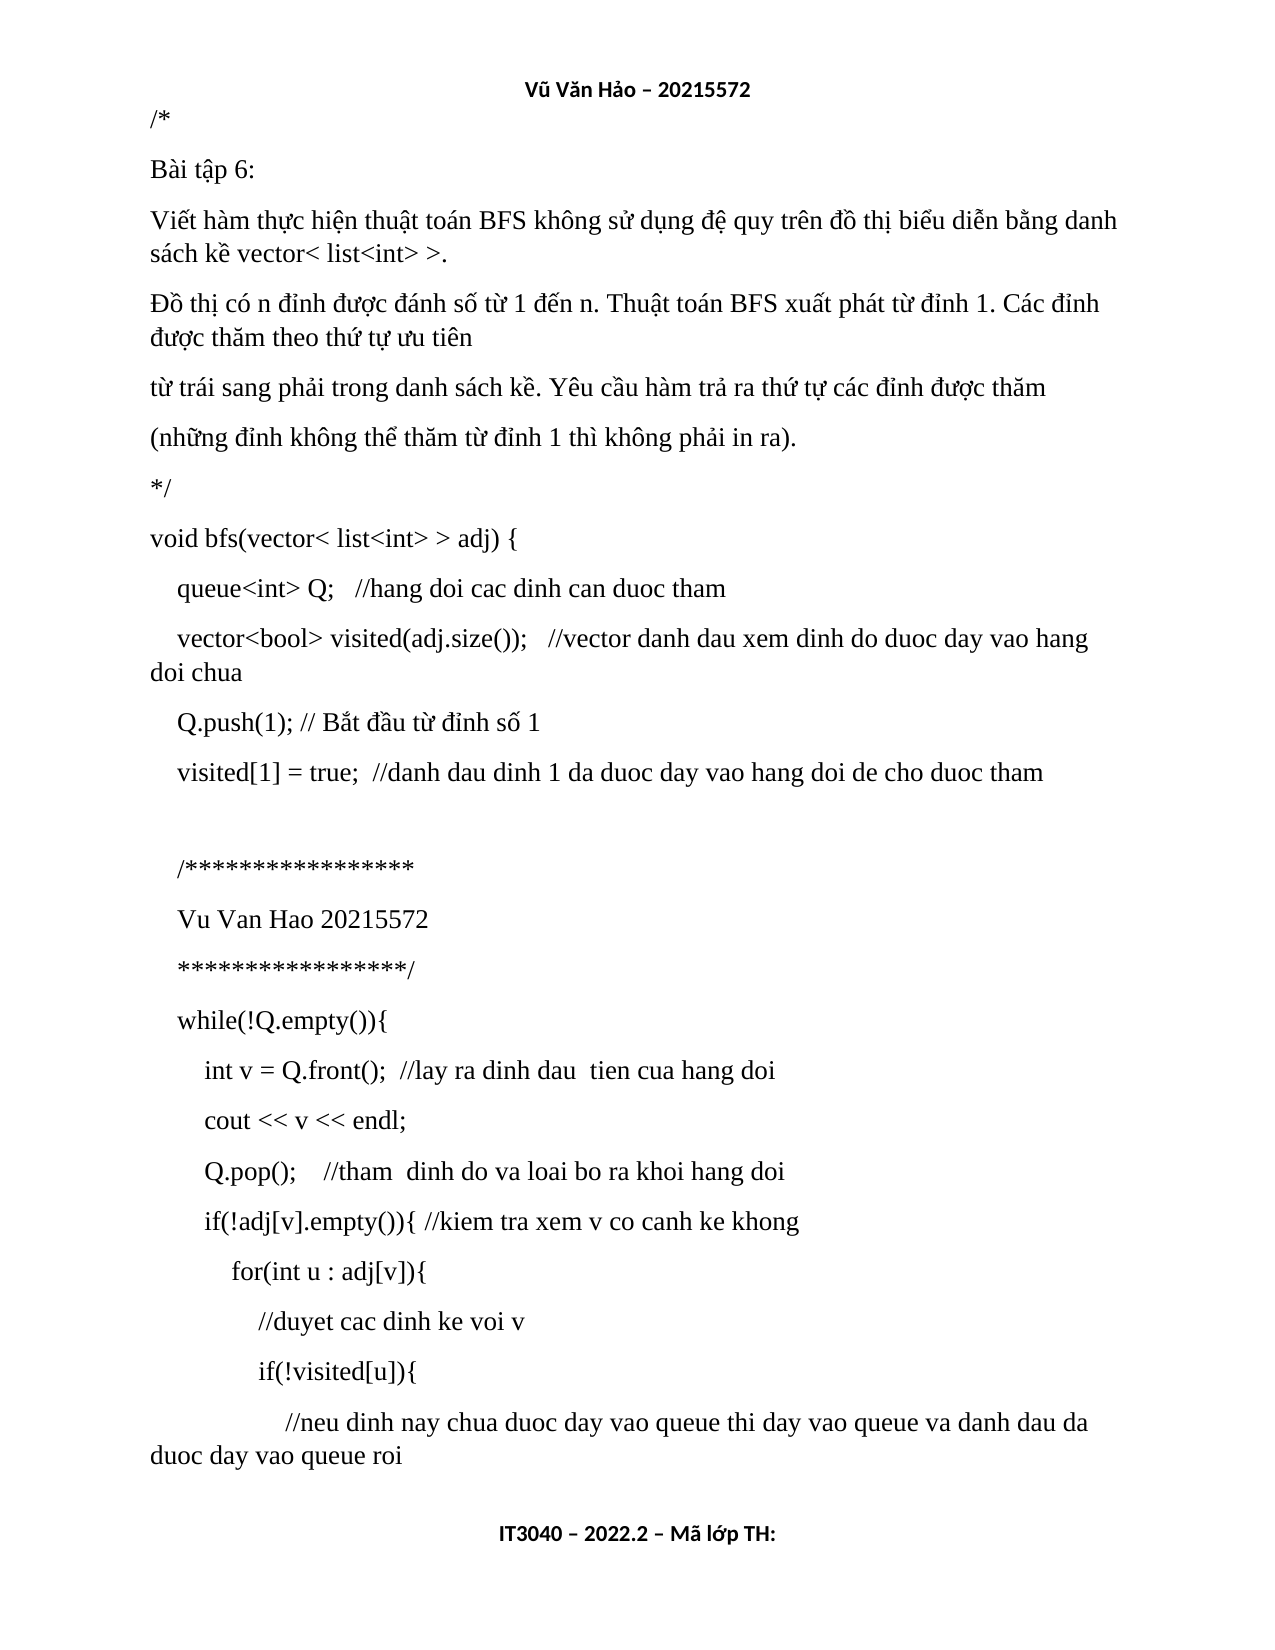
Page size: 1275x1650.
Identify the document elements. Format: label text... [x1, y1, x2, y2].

text queue<int> Q; //hang doi cac dinh can duoc tham [150, 572, 1125, 603]
text void bfs(vector< list<int> > adj) { [150, 522, 1125, 553]
text visited[1] = true; //danh dau dinh 1 da duoc day vao hang doi de cho duoc tham [150, 756, 1125, 787]
text while(!Q.empty()){ [150, 1004, 1125, 1035]
text *****************/ [150, 954, 1125, 985]
text cout << v << endl; [150, 1104, 1125, 1136]
text for(int u : adj[v]){ [150, 1255, 1125, 1286]
text Q.pop(); //tham dinh do va loai bo ra khoi hang doi [150, 1155, 1125, 1186]
text if(!visited[u]){ [150, 1356, 1125, 1387]
text //neu dinh nay chua duoc day vao queue thi day vao queue va danh dau da duoc day vao queue roi [150, 1406, 1125, 1470]
text Viết hàm thực hiện thuật toán BFS không sử dụng đệ quy trên đồ thị biểu diễn bằng danh sách kề vector< list<int> >. [150, 204, 1125, 268]
text từ trái sang phải trong danh sách kề. Yêu cầu hàm trả ra thứ tự các đỉnh được thăm [150, 371, 1125, 402]
text (những đỉnh không thể thăm từ đỉnh 1 thì không phải in ra). [150, 422, 1125, 453]
text Vu Van Hao 20215572 [150, 904, 1125, 935]
text Q.push(1); // Bắt đầu từ đỉnh số 1 [150, 706, 1125, 737]
text int v = Q.front(); //lay ra dinh dau tien cua hang doi [150, 1054, 1125, 1085]
text vector<bool> visited(adj.size()); //vector danh dau xem dinh do duoc day vao hang doi chua [150, 622, 1125, 687]
text /* [150, 103, 1125, 134]
text Bài tập 6: [150, 154, 1125, 185]
text if(!adj[v].empty()){ //kiem tra xem v co canh ke khong [150, 1205, 1125, 1236]
text Đồ thị có n đỉnh được đánh số từ 1 đến n. Thuật toán BFS xuất phát từ đỉnh 1. Các đỉnh được thăm theo thứ tự ưu tiên [150, 288, 1125, 352]
text */ [150, 472, 1125, 503]
text /***************** [150, 853, 1125, 884]
text //duyet cac dinh ke voi v [150, 1305, 1125, 1336]
